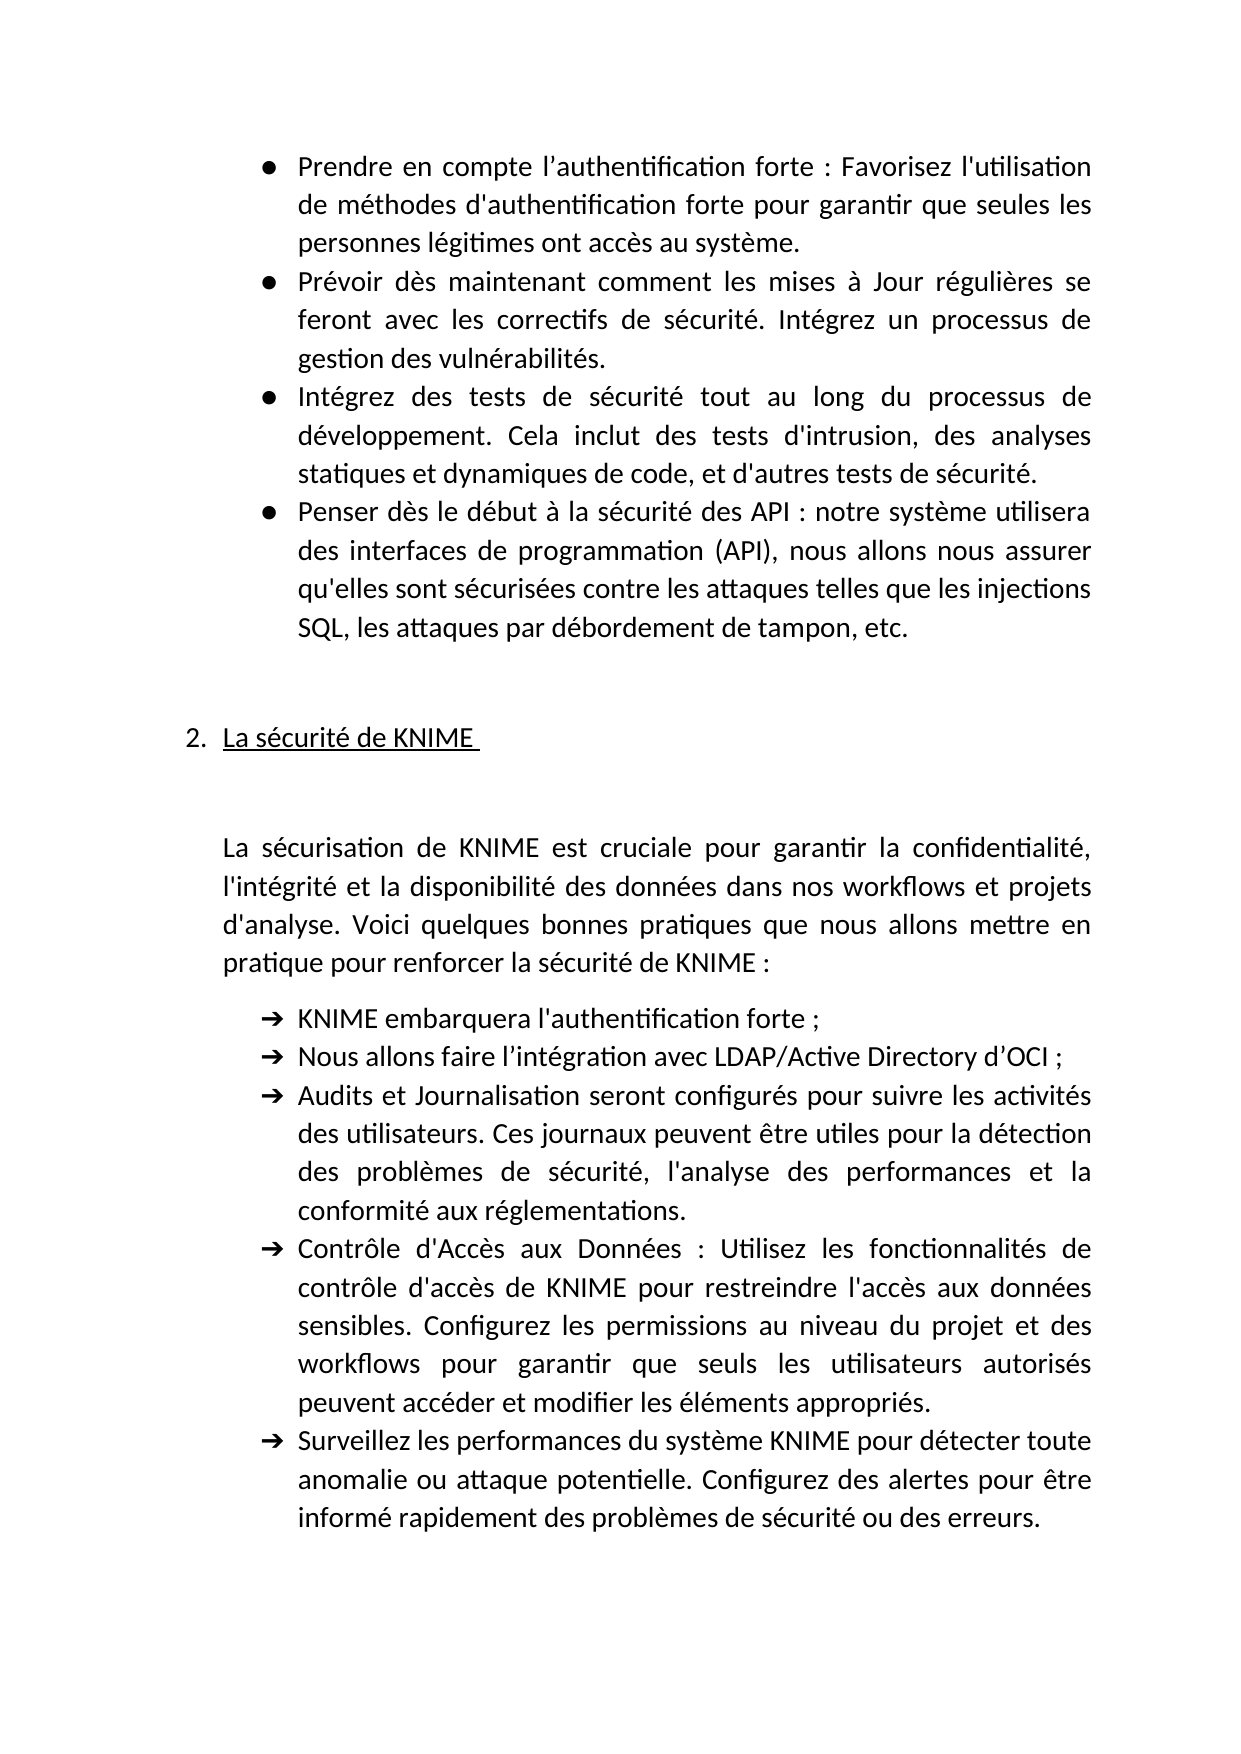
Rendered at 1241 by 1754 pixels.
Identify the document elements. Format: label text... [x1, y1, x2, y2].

list La sécurité de KNIME [185, 719, 1093, 755]
list Nous allons faire l’intégration avec LDAP/Active Directory d’OCI ; [260, 1038, 1093, 1074]
list Penser dès le début à la sécurité des API : notre système utilisera des interfaces de programmation (API), nous allons nous assurer qu'elles sont sécurisées contre les attaques telles que les injections SQL, les attaques par débordement de tampon, etc. [260, 493, 1093, 644]
text La sécurisation de KNIME est cruciale pour garantir la confidentialité, l'intégrité et la disponibilité des données dans nos workflows et projets d'analyse. Voici quelques bonnes pratiques que nous allons mettre en pratique pour renforcer la sécurité de KNIME : [223, 829, 1093, 980]
list Prendre en compte l’authentification forte : Favorisez l'utilisation de méthodes d'authentification forte pour garantir que seules les personnes légitimes ont accès au système. [260, 148, 1093, 260]
list Audits et Journalisation seront configurés pour suivre les activités des utilisateurs. Ces journaux peuvent être utiles pour la détection des problèmes de sécurité, l'analyse des performances et la conformité aux réglementations. [260, 1077, 1093, 1227]
list Surveillez les performances du système KNIME pour détecter toute anomalie ou attaque potentielle. Configurez des alertes pour être informé rapidement des problèmes de sécurité ou des erreurs. [260, 1422, 1093, 1535]
list Prévoir dès maintenant comment les mises à Jour régulières se feront avec les correctifs de sécurité. Intégrez un processus de gestion des vulnérabilités. [260, 263, 1093, 375]
list Contrôle d'Accès aux Données : Utilisez les fonctionnalités de contrôle d'accès de KNIME pour restreindre l'accès aux données sensibles. Configurez les permissions au niveau du projet et des workflows pour garantir que seuls les utilisateurs autorisés peuvent accéder et modifier les éléments appropriés. [260, 1230, 1093, 1420]
list KNIME embarquera l'authentification forte ; [260, 1000, 1093, 1035]
list Intégrez des tests de sécurité tout au long du processus de développement. Cela inclut des tests d'intrusion, des analyses statiques et dynamiques de code, et d'autres tests de sécurité. [260, 378, 1093, 491]
